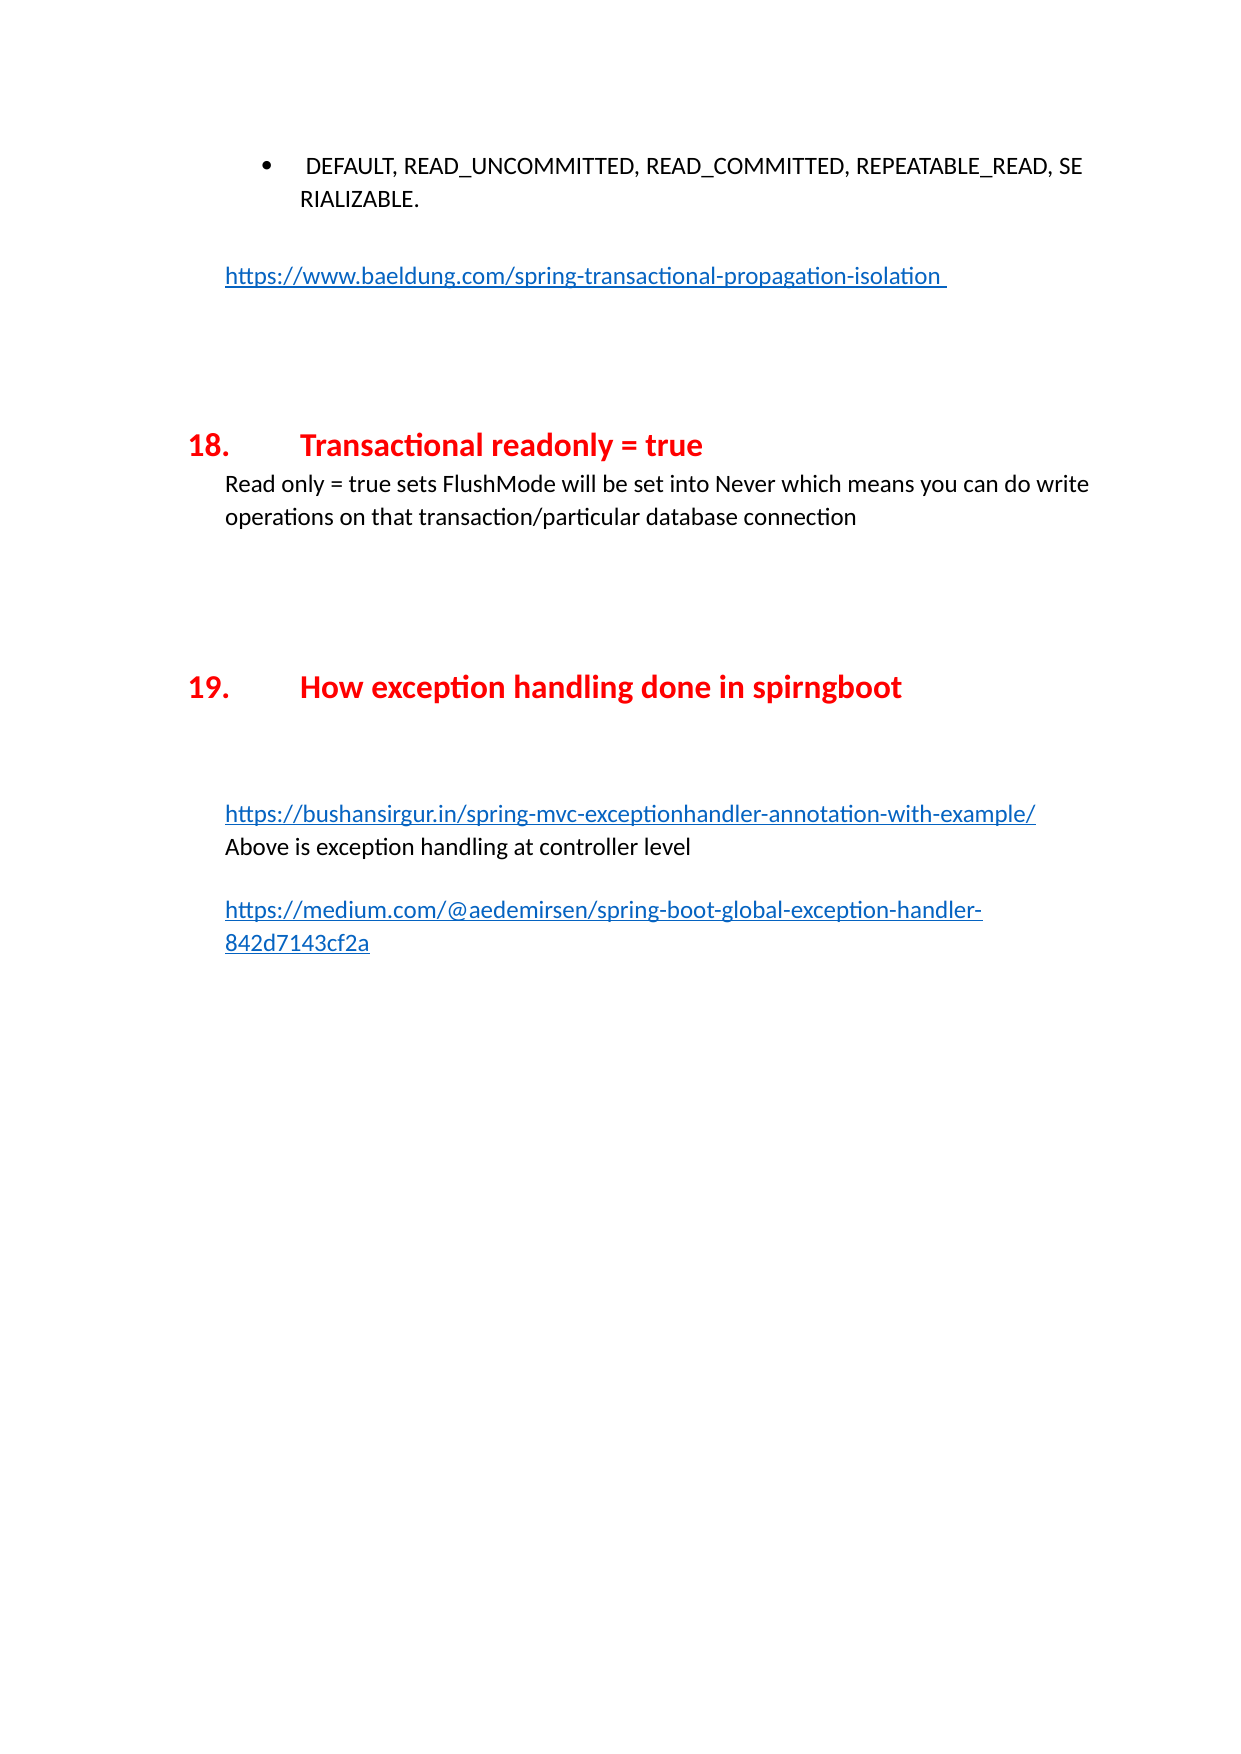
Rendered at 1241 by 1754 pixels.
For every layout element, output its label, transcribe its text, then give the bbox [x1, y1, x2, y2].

list DEFAULT, READ_UNCOMMITTED, READ_COMMITTED, REPEATABLE_READ, SERIALIZABLE. [262, 150, 1090, 213]
list Above is exception handling at controller level [225, 831, 1090, 861]
list https://bushansirgur.in/spring-mvc-exceptionhandler-annotation-with-example/ [225, 798, 1090, 828]
list Transactional readonly = true [187, 424, 1090, 465]
list https://medium.com/@aedemirsen/spring-boot-global-exception-handler-842d7143cf2a [225, 894, 1090, 957]
list Read only = true sets FlushMode will be set into Never which means you can do write operations on that transaction/particular database connection [225, 468, 1090, 532]
list How exception handling done in spirngboot [187, 666, 1090, 707]
list https://www.baeldung.com/spring-transactional-propagation-isolation [225, 260, 1090, 290]
